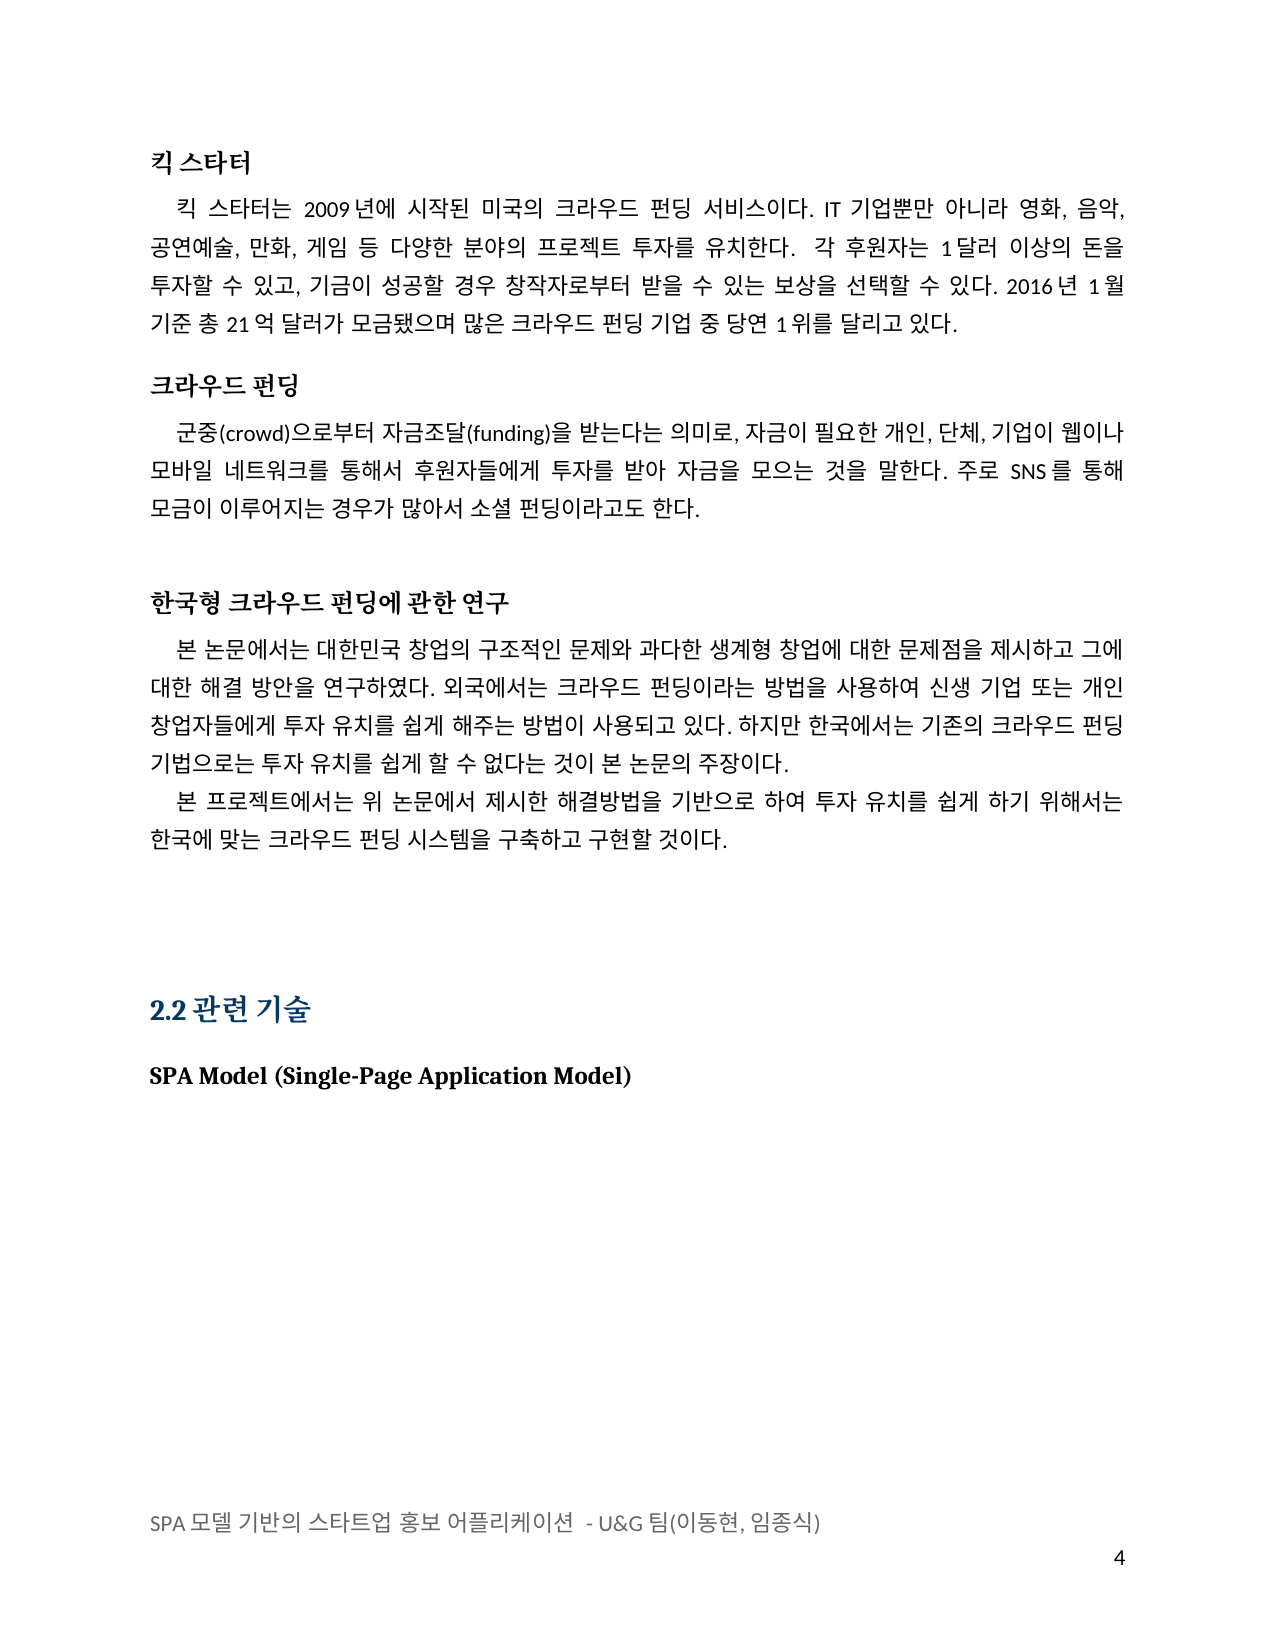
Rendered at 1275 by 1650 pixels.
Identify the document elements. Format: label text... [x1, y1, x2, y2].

text 본 논문에서는 대한민국 창업의 구조적인 문제와 과다한 생계형 창업에 대한 문제점을 제시하고 그에 대한 해결 방안을 연구하였다. 외국에서는 크라우드 펀딩이라는 방법을 사용하여 신생 기업 또는 개인 창업자들에게 투자 유치를 쉽게 해주는 방법이 사용되고 있다. 하지만 한국에서는 기존의 크라우드 펀딩 기법으로는 투자 유치를 쉽게 할 수 없다는 것이 본 논문의 주장이다. [150, 631, 1125, 779]
text 본 프로젝트에서는 위 논문에서 제시한 해결방법을 기반으로 하여 투자 유치를 쉽게 하기 위해서는 한국에 맞는 크라우드 펀딩 시스템을 구축하고 구현할 것이다. [150, 784, 1125, 855]
text 군중(crowd)으로부터 자금조달(funding)을 받는다는 의미로, 자금이 필요한 개인, 단체, 기업이 웹이나 모바일 네트워크를 통해서 후원자들에게 투자를 받아 자금을 모으는 것을 말한다. 주로 SNS를 통해 모금이 이루어지는 경우가 많아서 소셜 펀딩이라고도 한다. [150, 414, 1125, 524]
subtitle 크라우드 펀딩 [150, 373, 1125, 402]
subtitle 2.2 관련 기술 [150, 994, 1125, 1028]
subtitle 킥 스타터 [150, 150, 1125, 179]
text 킥 스타터는 2009년에 시작된 미국의 크라우드 펀딩 서비스이다. IT 기업뿐만 아니라 영화, 음악, 공연예술, 만화, 게임 등 다양한 분야의 프로젝트 투자를 유치한다. 각 후원자는 1달러 이상의 돈을 투자할 수 있고, 기금이 성공할 경우 창작자로부터 받을 수 있는 보상을 선택할 수 있다. 2016년 1월 기준 총 21억 달러가 모금됐으며 많은 크라우드 펀딩 기업 중 당연 1위를 달리고 있다. [150, 191, 1125, 339]
subtitle SPA Model (Single-Page Application Model) [150, 1062, 1125, 1091]
subtitle 한국형 크라우드 펀딩에 관한 연구 [150, 590, 1125, 619]
